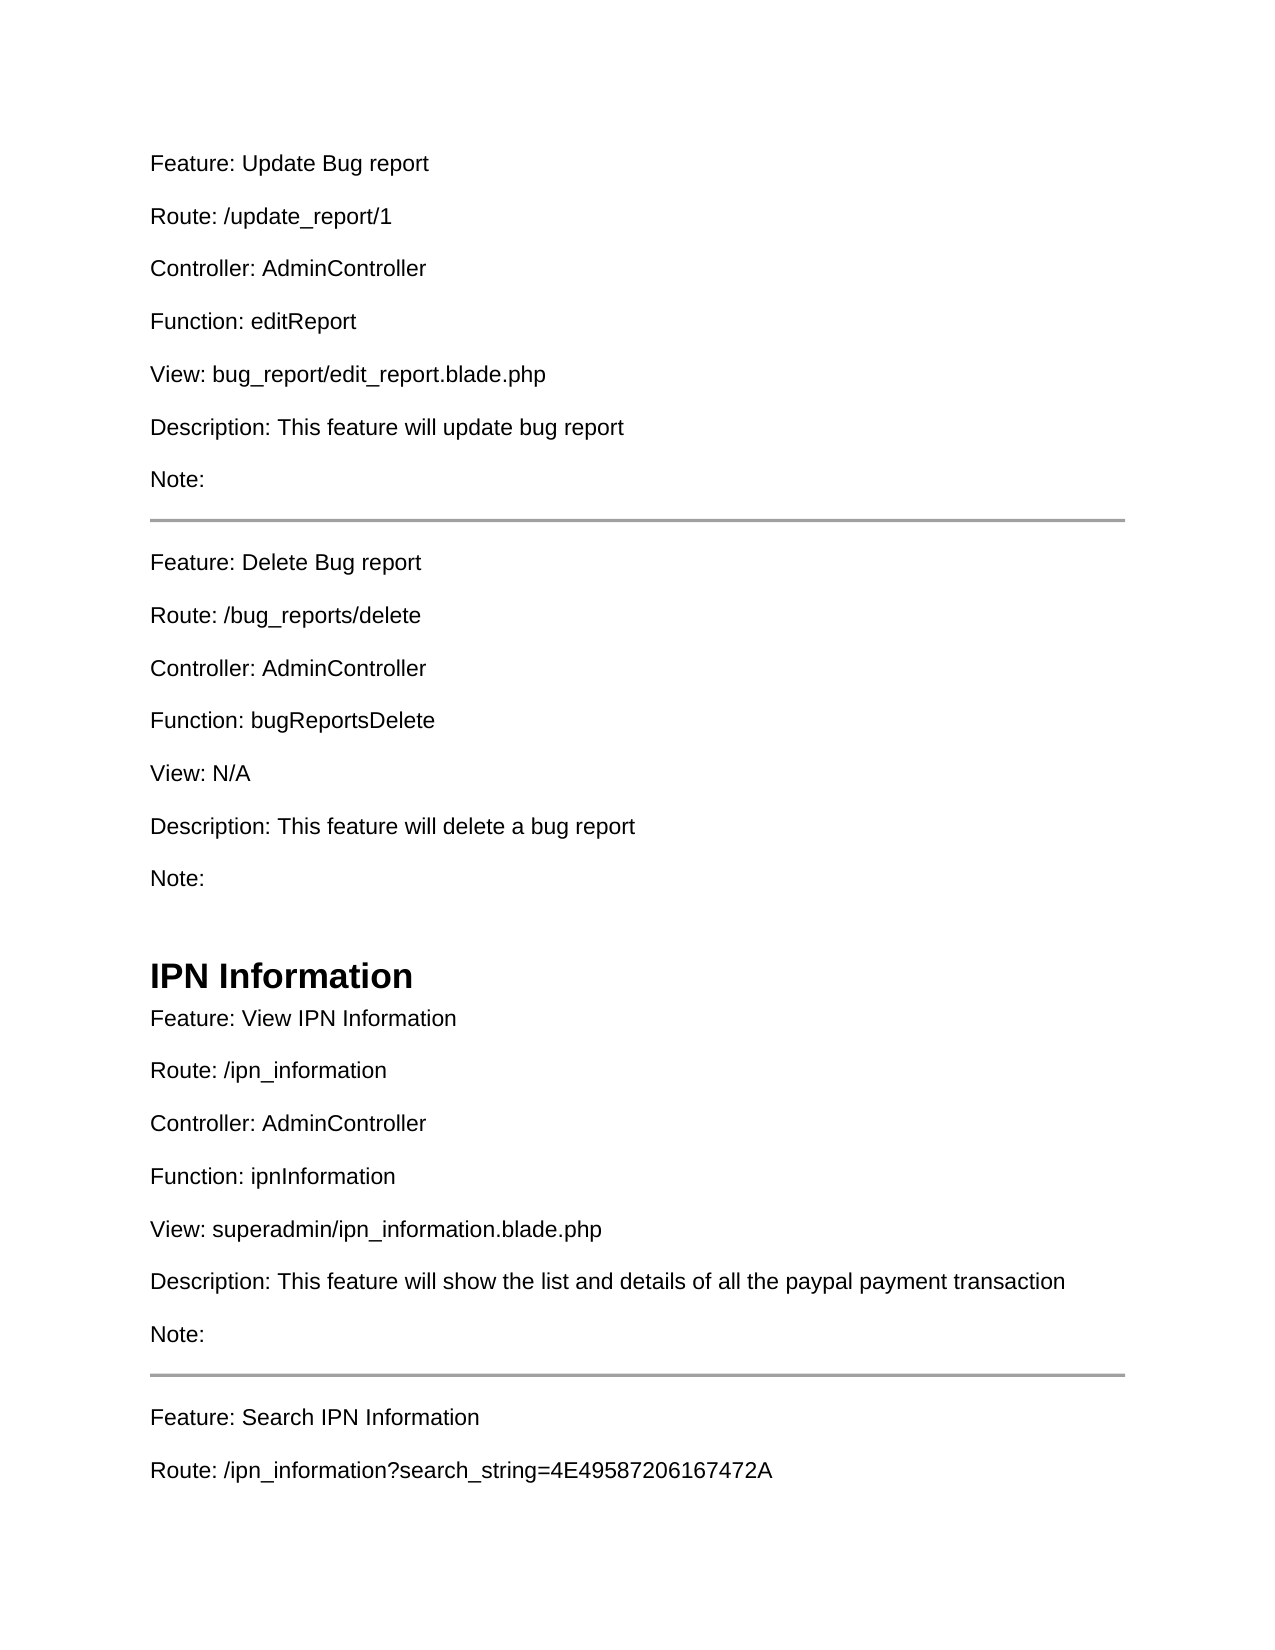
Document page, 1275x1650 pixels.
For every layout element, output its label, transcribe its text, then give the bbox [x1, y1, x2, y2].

text View: bug_report/edit_report.blade.php [150, 361, 1125, 387]
text View: N/A [150, 760, 1125, 786]
text Function: editReport [150, 308, 1125, 334]
text Note: [150, 865, 1125, 892]
text Note: [150, 466, 1125, 493]
text Route: /bug_reports/delete [150, 602, 1125, 628]
text Feature: View IPN Information [150, 1005, 1125, 1031]
text View: superadmin/ipn_information.blade.php [150, 1216, 1125, 1242]
text Feature: Search IPN Information [150, 1404, 1125, 1430]
text Feature: Delete Bug report [150, 549, 1125, 576]
text Route: /ipn_information?search_string=4E49587206167472A [150, 1457, 1125, 1483]
text Note: [150, 1321, 1125, 1347]
text Description: This feature will update bug report [150, 413, 1125, 440]
text Controller: AdminController [150, 255, 1125, 282]
text Feature: Update Bug report [150, 150, 1125, 176]
text Route: /ipn_information [150, 1057, 1125, 1084]
text Description: This feature will delete a bug report [150, 813, 1125, 839]
text Controller: AdminController [150, 654, 1125, 681]
text Function: bugReportsDelete [150, 707, 1125, 734]
text Controller: AdminController [150, 1110, 1125, 1136]
text Function: ipnInformation [150, 1163, 1125, 1189]
text Route: /update_report/1 [150, 203, 1125, 229]
text Description: This feature will show the list and details of all the paypal payment transaction [150, 1268, 1125, 1294]
subtitle IPN Information [150, 956, 1125, 996]
